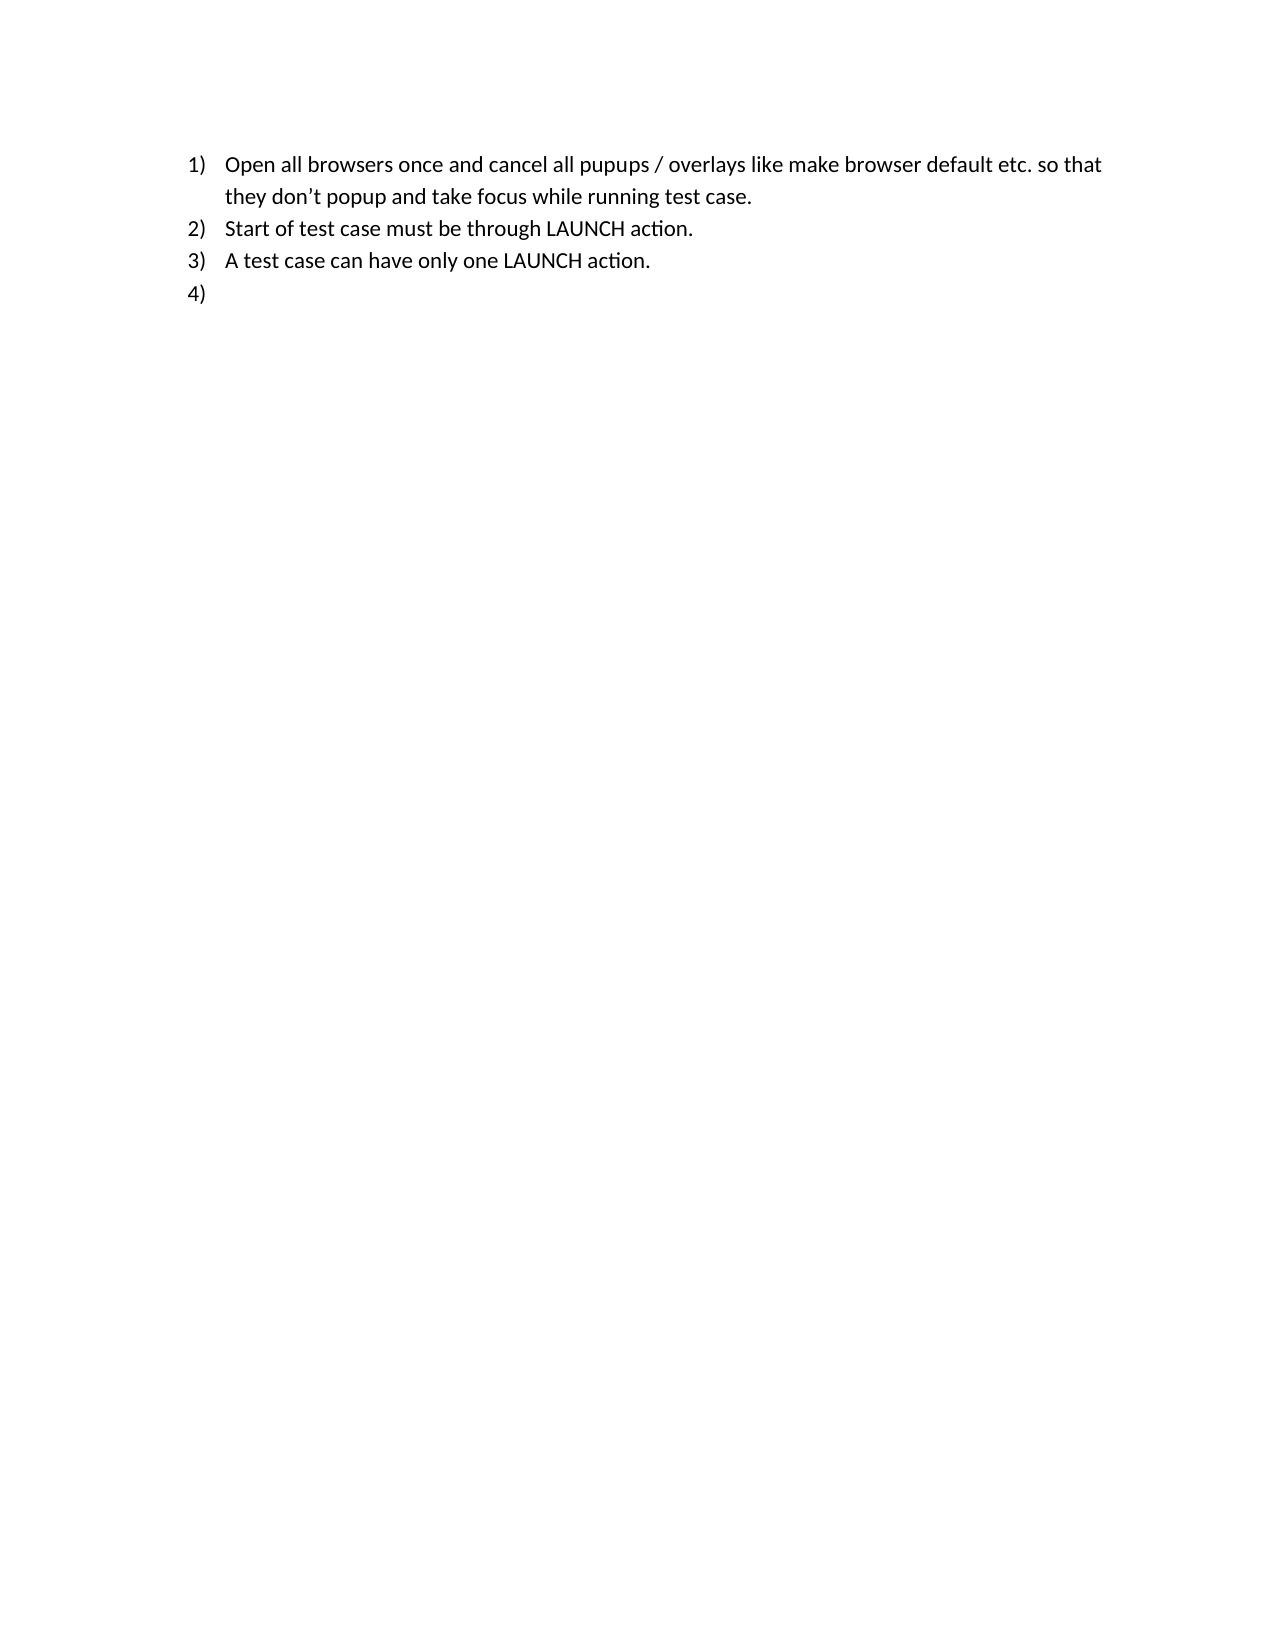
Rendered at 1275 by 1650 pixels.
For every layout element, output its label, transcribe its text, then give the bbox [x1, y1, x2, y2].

list A test case can have only one LAUNCH action. [187, 247, 1125, 274]
list Open all browsers once and cancel all pupups / overlays like make browser default etc. so that they don’t popup and take focus while running test case. [187, 150, 1125, 210]
list Start of test case must be through LAUNCH action. [187, 214, 1125, 242]
